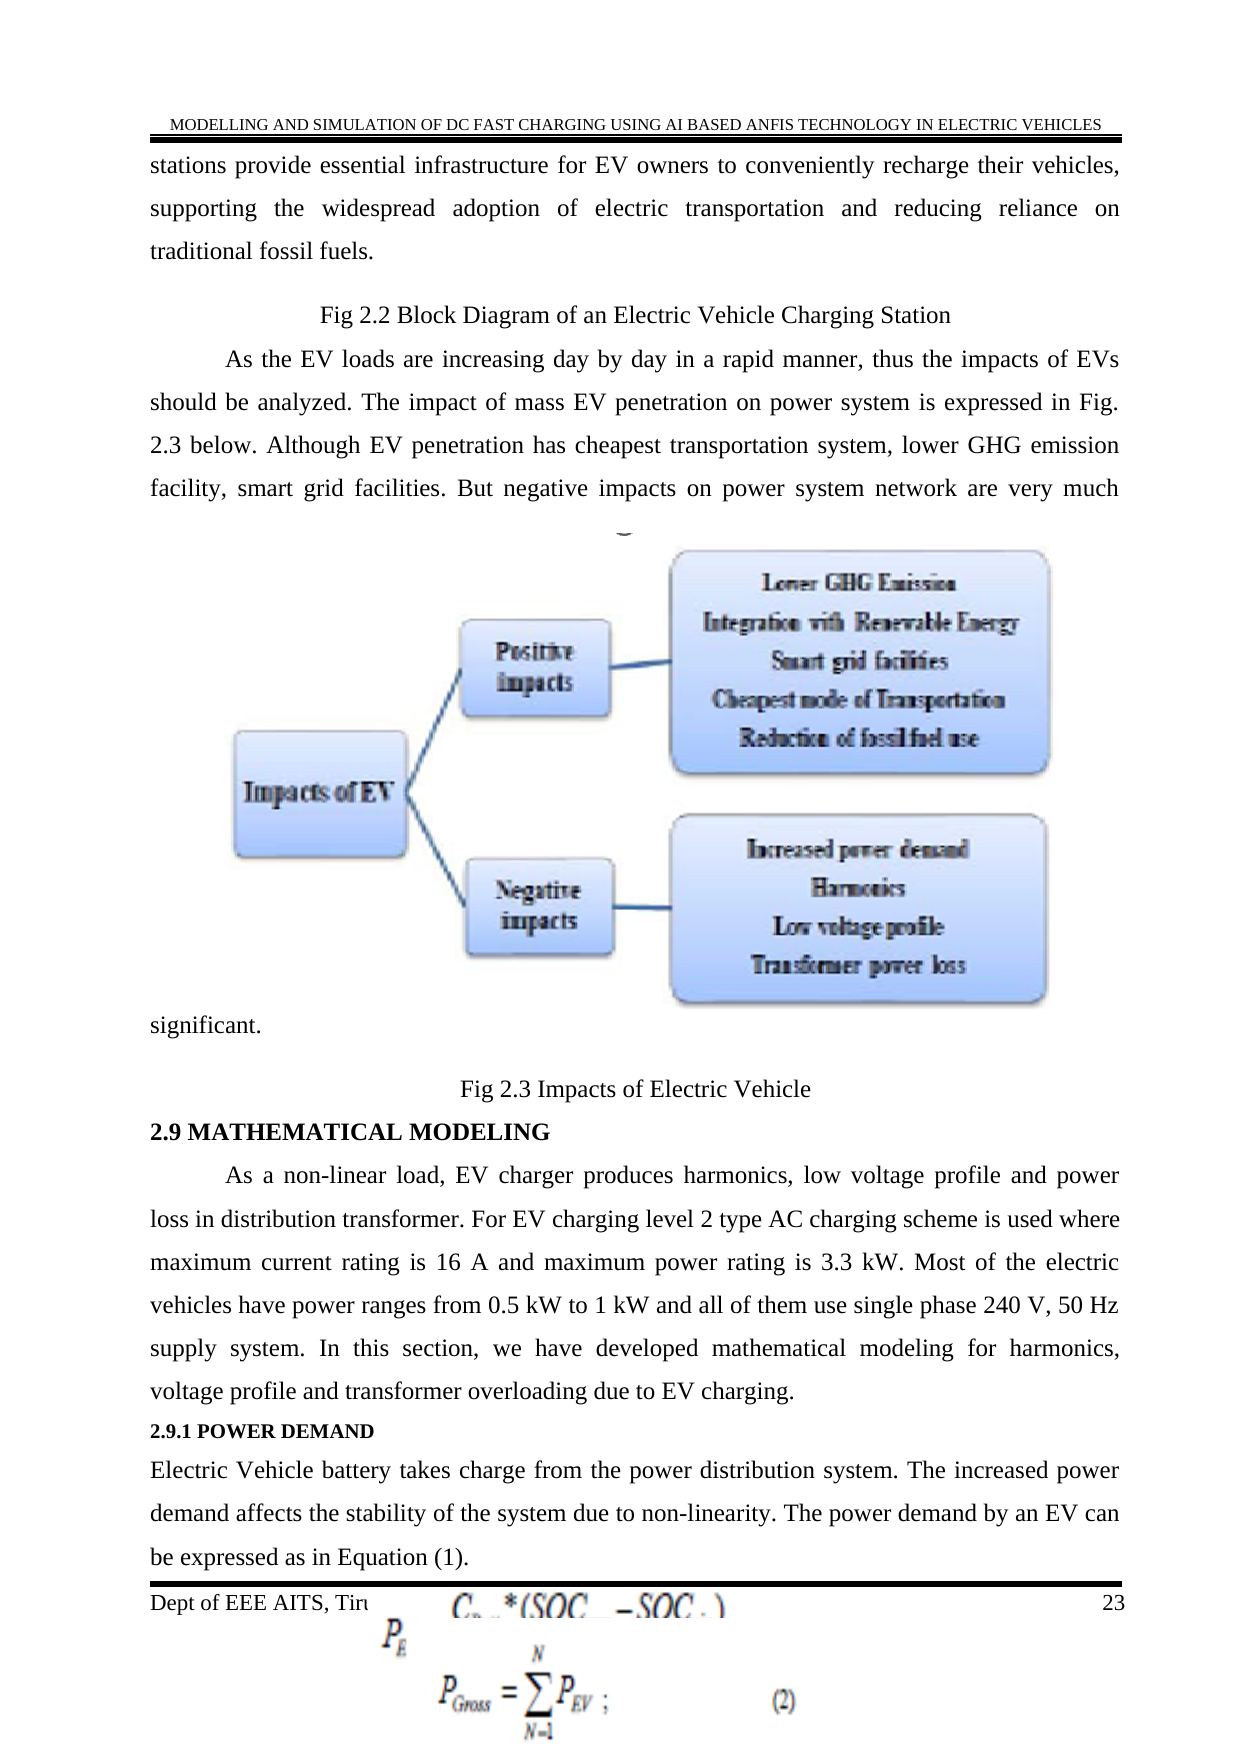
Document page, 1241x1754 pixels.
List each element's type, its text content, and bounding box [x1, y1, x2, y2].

picture [367, 1591, 814, 1754]
text 2.9.1 POWER DEMAND [150, 1419, 1121, 1443]
text Fig 2.2 Block Diagram of an Electric Vehicle Charging Station [150, 301, 1121, 329]
text As a non-linear load, EV charger produces harmonics, low voltage profile and power loss in distribution transformer. For EV charging level 2 type AC charging scheme is used where maximum current rating is 16 A and maximum power rating is 3.3 kW. Most of the electric vehicles have power ranges from 0.5 kW to 1 kW and all of them use single phase 240 V, 50 Hz supply system. In this section, we have developed mathematical modeling for harmonics, voltage profile and transformer overloading due to EV charging. [150, 1161, 1121, 1405]
text 2.9 MATHEMATICAL MODELING [150, 1117, 1121, 1146]
text Fig 2.3 Impacts of Electric Vehicle [150, 1074, 1121, 1103]
picture [195, 533, 1055, 1010]
text Electric Vehicle battery takes charge from the power distribution system. The increased power demand affects the stability of the system due to non-linearity. The power demand by an EV can be expressed as in Equation (1). [150, 1455, 1121, 1570]
